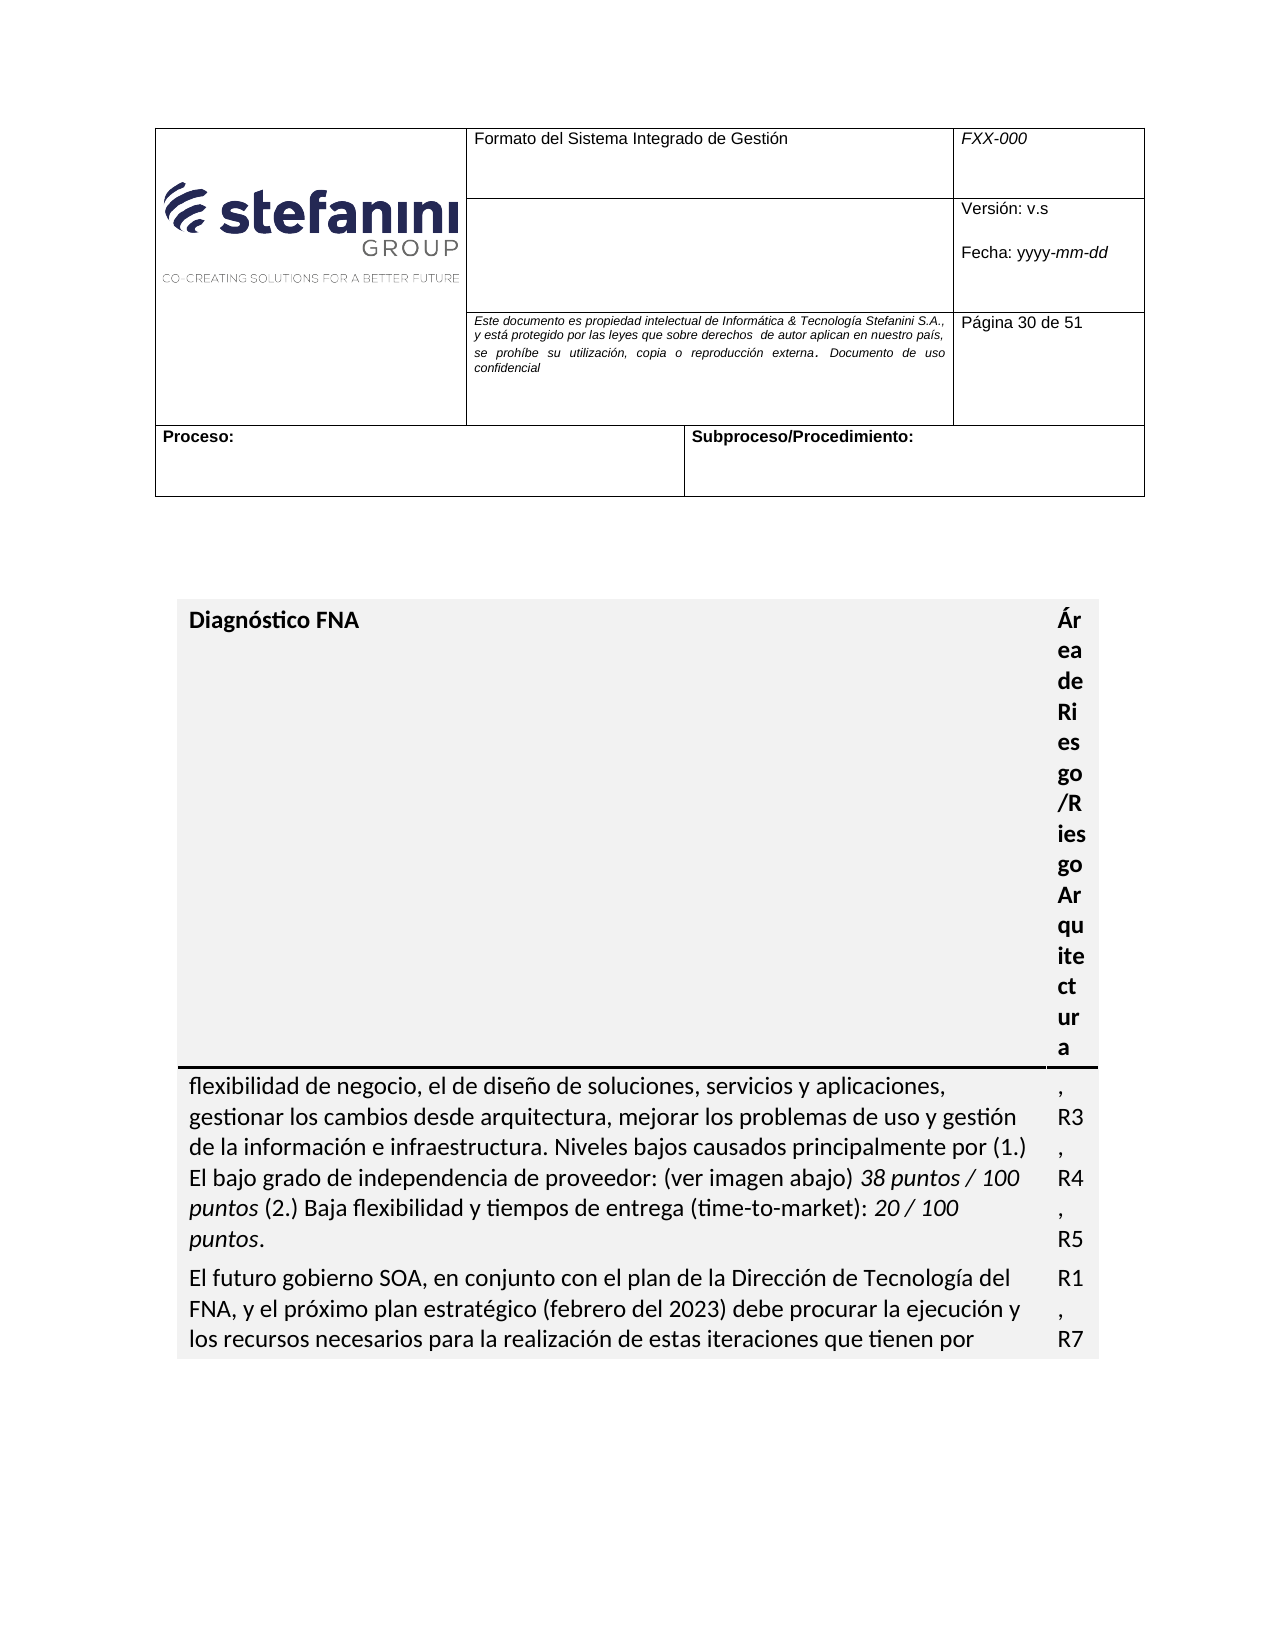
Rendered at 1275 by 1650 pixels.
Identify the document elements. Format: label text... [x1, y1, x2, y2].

table_cell R1, R3, R4, R5 [1047, 1069, 1098, 1257]
table_cell Mejorar los indicadores de eficacia y madurez SOA, como el de soporte y flexibilidad de negocio, el de diseño de soluciones, servicios y aplicaciones, gestionar los cambios desde arquitectura, mejorar los problemas de uso y gestión de la información e infraestructura. Niveles bajos causados principalmente por (1.) El bajo grado de independencia de proveedor: (ver imagen abajo) 38 puntos / 100 puntos (2.) Baja flexibilidad y tiempos de entrega (time-to-market): 20 / 100 puntos. [178, 1069, 1046, 1257]
table_header Diagnóstico FNA [178, 600, 1046, 1066]
table_cell R1, R7 [1047, 1259, 1098, 1357]
picture [162, 182, 460, 286]
table_header Área de Riesgo/Riesgo Arquitectura [1047, 600, 1098, 1066]
table_cell El futuro gobierno SOA, en conjunto con el plan de la Dirección de Tecnología del FNA, y el próximo plan estratégico (febrero del 2023) debe procurar la ejecución y los recursos necesarios para la realización de estas iteraciones que tienen por objeto profundizar la adopción SOA del Fondo hasta llevarla al siguiente estadio: superar los 50 puntos de madurez SOA. [178, 1259, 1046, 1357]
